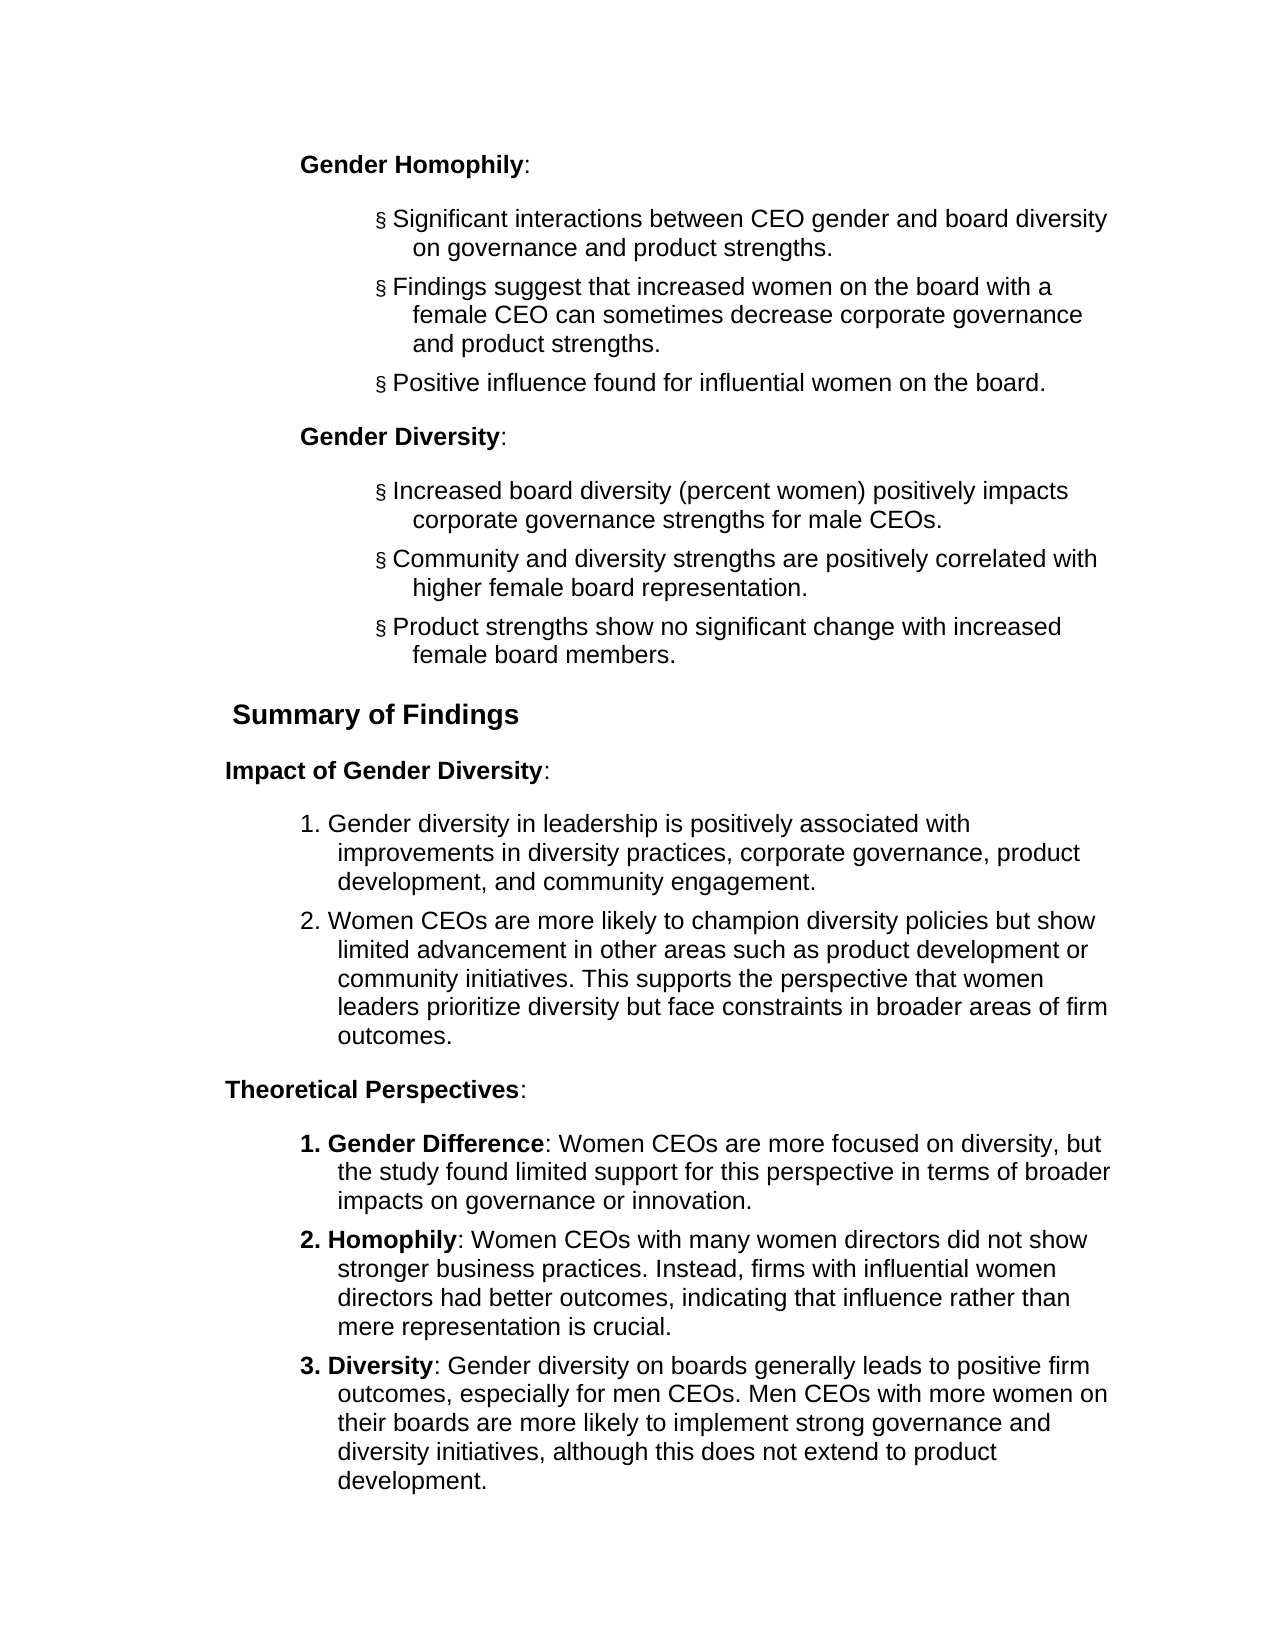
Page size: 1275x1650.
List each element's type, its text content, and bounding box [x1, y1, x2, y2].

text § Significant interactions between CEO gender and board diversity on governance and product strengths. [375, 204, 1125, 261]
text § Findings suggest that increased women on the board with a female CEO can sometimes decrease corporate governance and product strengths. [375, 272, 1125, 358]
text 1. Gender diversity in leadership is positively associated with improvements in diversity practices, corporate governance, product development, and community engagement. [300, 809, 1125, 896]
subtitle Summary of Findings [225, 698, 1125, 731]
text 1. Gender Difference: Women CEOs are more focused on diversity, but the study found limited support for this perspective in terms of broader impacts on governance or innovation. [300, 1129, 1125, 1215]
text Impact of Gender Diversity: [225, 756, 1125, 784]
text Gender Diversity: [300, 422, 1125, 451]
text § Community and diversity strengths are positively correlated with higher female board representation. [375, 544, 1125, 601]
text 2. Homophily: Women CEOs with many women directors did not show stronger business practices. Instead, firms with influential women directors had better outcomes, indicating that influence rather than mere representation is crucial. [300, 1225, 1125, 1340]
text Gender Homophily: [300, 150, 1125, 179]
text 3. Diversity: Gender diversity on boards generally leads to positive firm outcomes, especially for men CEOs. Men CEOs with more women on their boards are more likely to implement strong governance and diversity initiatives, although this does not extend to product development. [300, 1351, 1125, 1494]
text Theoretical Perspectives: [225, 1075, 1125, 1104]
text § Positive influence found for influential women on the board. [375, 368, 1125, 397]
text § Increased board diversity (percent women) positively impacts corporate governance strengths for male CEOs. [375, 476, 1125, 533]
text 2. Women CEOs are more likely to champion diversity policies but show limited advancement in other areas such as product development or community initiatives. This supports the perspective that women leaders prioritize diversity but face constraints in broader areas of firm outcomes. [300, 906, 1125, 1050]
text § Product strengths show no significant change with increased female board members. [375, 612, 1125, 669]
